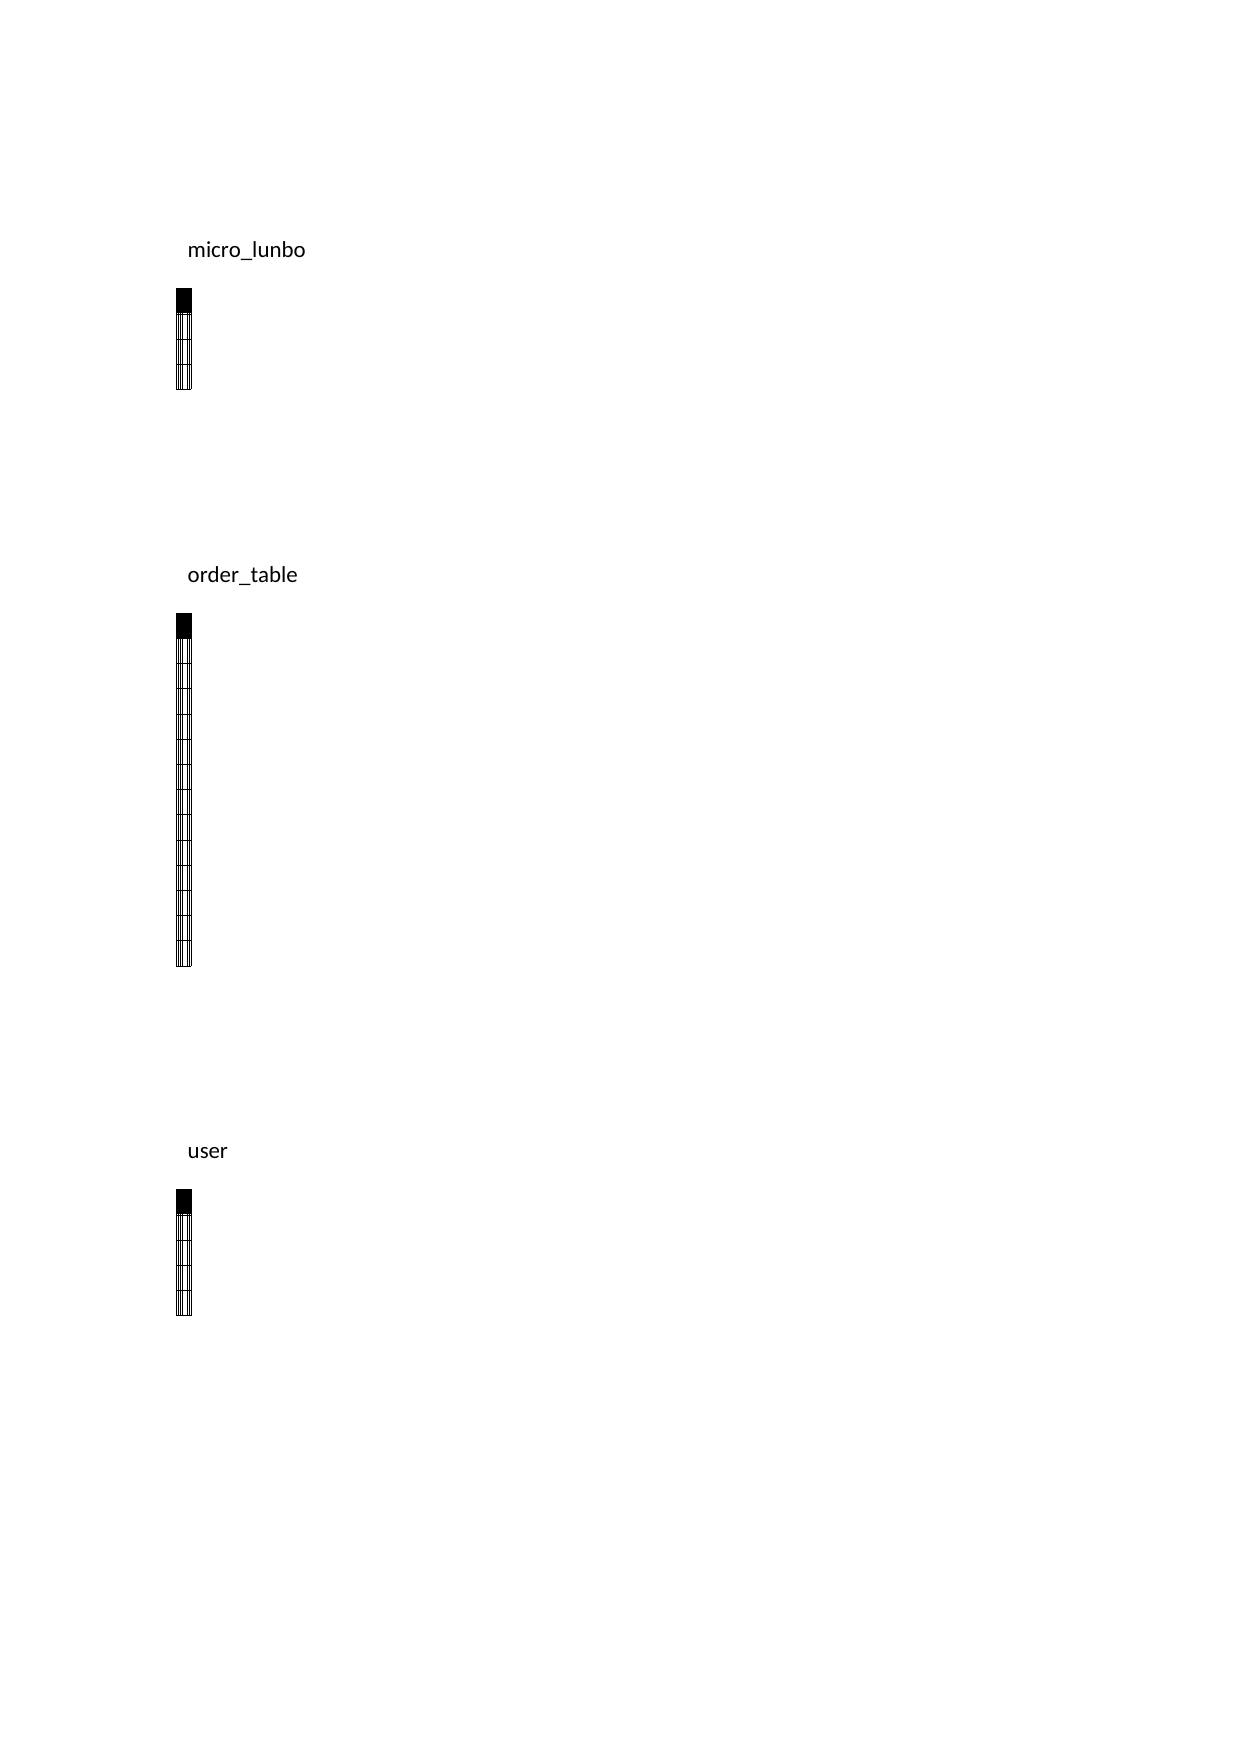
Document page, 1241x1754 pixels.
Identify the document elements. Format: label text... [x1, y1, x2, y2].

table_cell [183, 815, 187, 839]
table_cell [183, 916, 187, 940]
table_cell [183, 1241, 187, 1265]
text order_table [187, 560, 1053, 588]
table_cell [183, 790, 187, 814]
table_cell [183, 841, 187, 865]
table_cell [183, 340, 187, 364]
table_cell [183, 365, 187, 389]
table_cell [183, 315, 187, 339]
text micro_lunbo [187, 235, 1053, 263]
table_cell [183, 664, 187, 688]
table_cell [183, 941, 187, 966]
table_cell [183, 1266, 187, 1290]
table_cell [183, 866, 187, 890]
table_cell [183, 1291, 187, 1315]
table_cell [183, 689, 187, 713]
text user [187, 1136, 1053, 1164]
table_cell [183, 765, 187, 789]
table_cell [183, 891, 187, 915]
table_cell [183, 715, 187, 739]
table_cell [183, 740, 187, 764]
